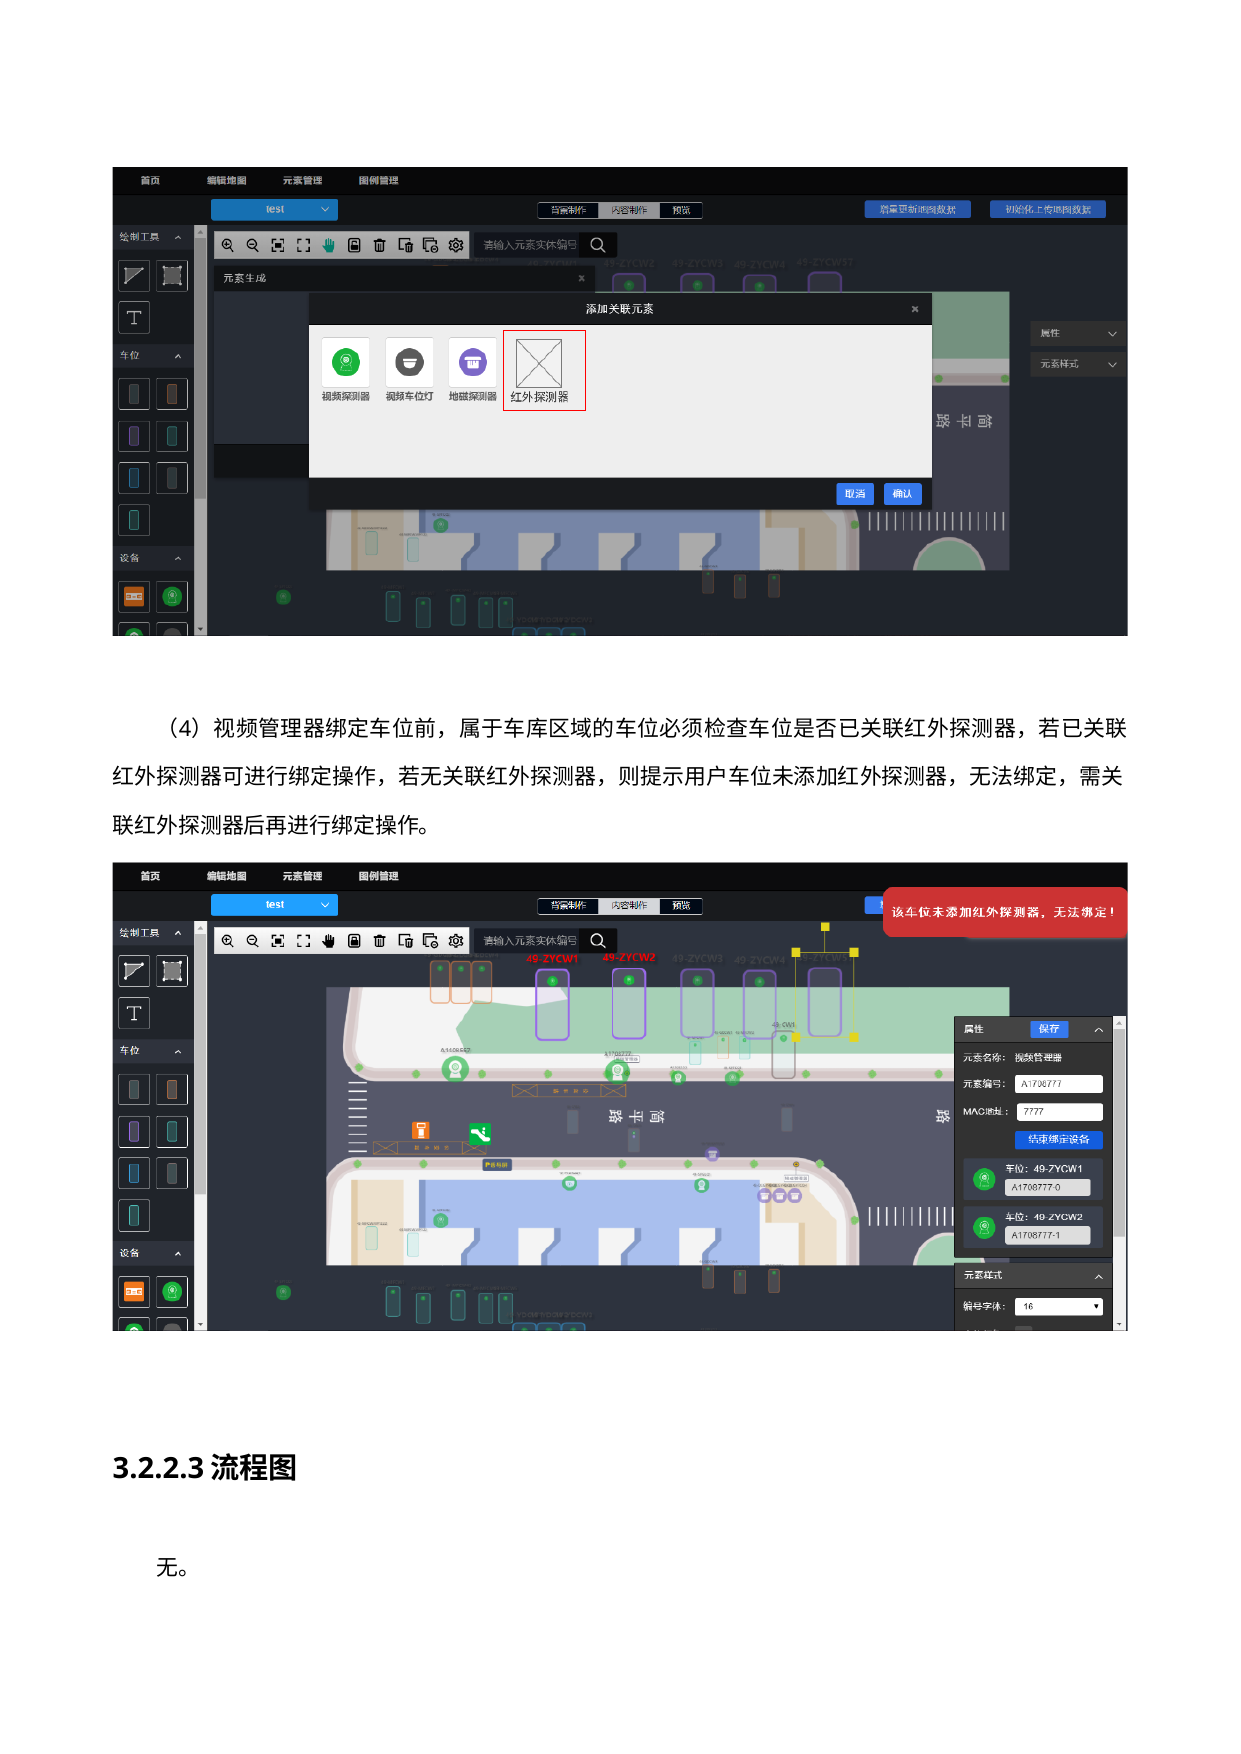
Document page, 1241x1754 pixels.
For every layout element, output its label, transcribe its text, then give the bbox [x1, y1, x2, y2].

subtitle 3.2.2.3流程图 [112, 1433, 1128, 1498]
picture [112, 162, 1128, 643]
picture [112, 856, 1128, 1331]
list 无。 [112, 1550, 1128, 1582]
list （4）视频管理器绑定车位前，属于车库区域的车位必须检查车位是否已关联红外探测器，若已关联红外探测器可进行绑定操作，若无关联红外探测器，则提示用户车位未添加红外探测器，无法绑定，需关联红外探测器后再进行绑定操作。 [112, 710, 1128, 840]
